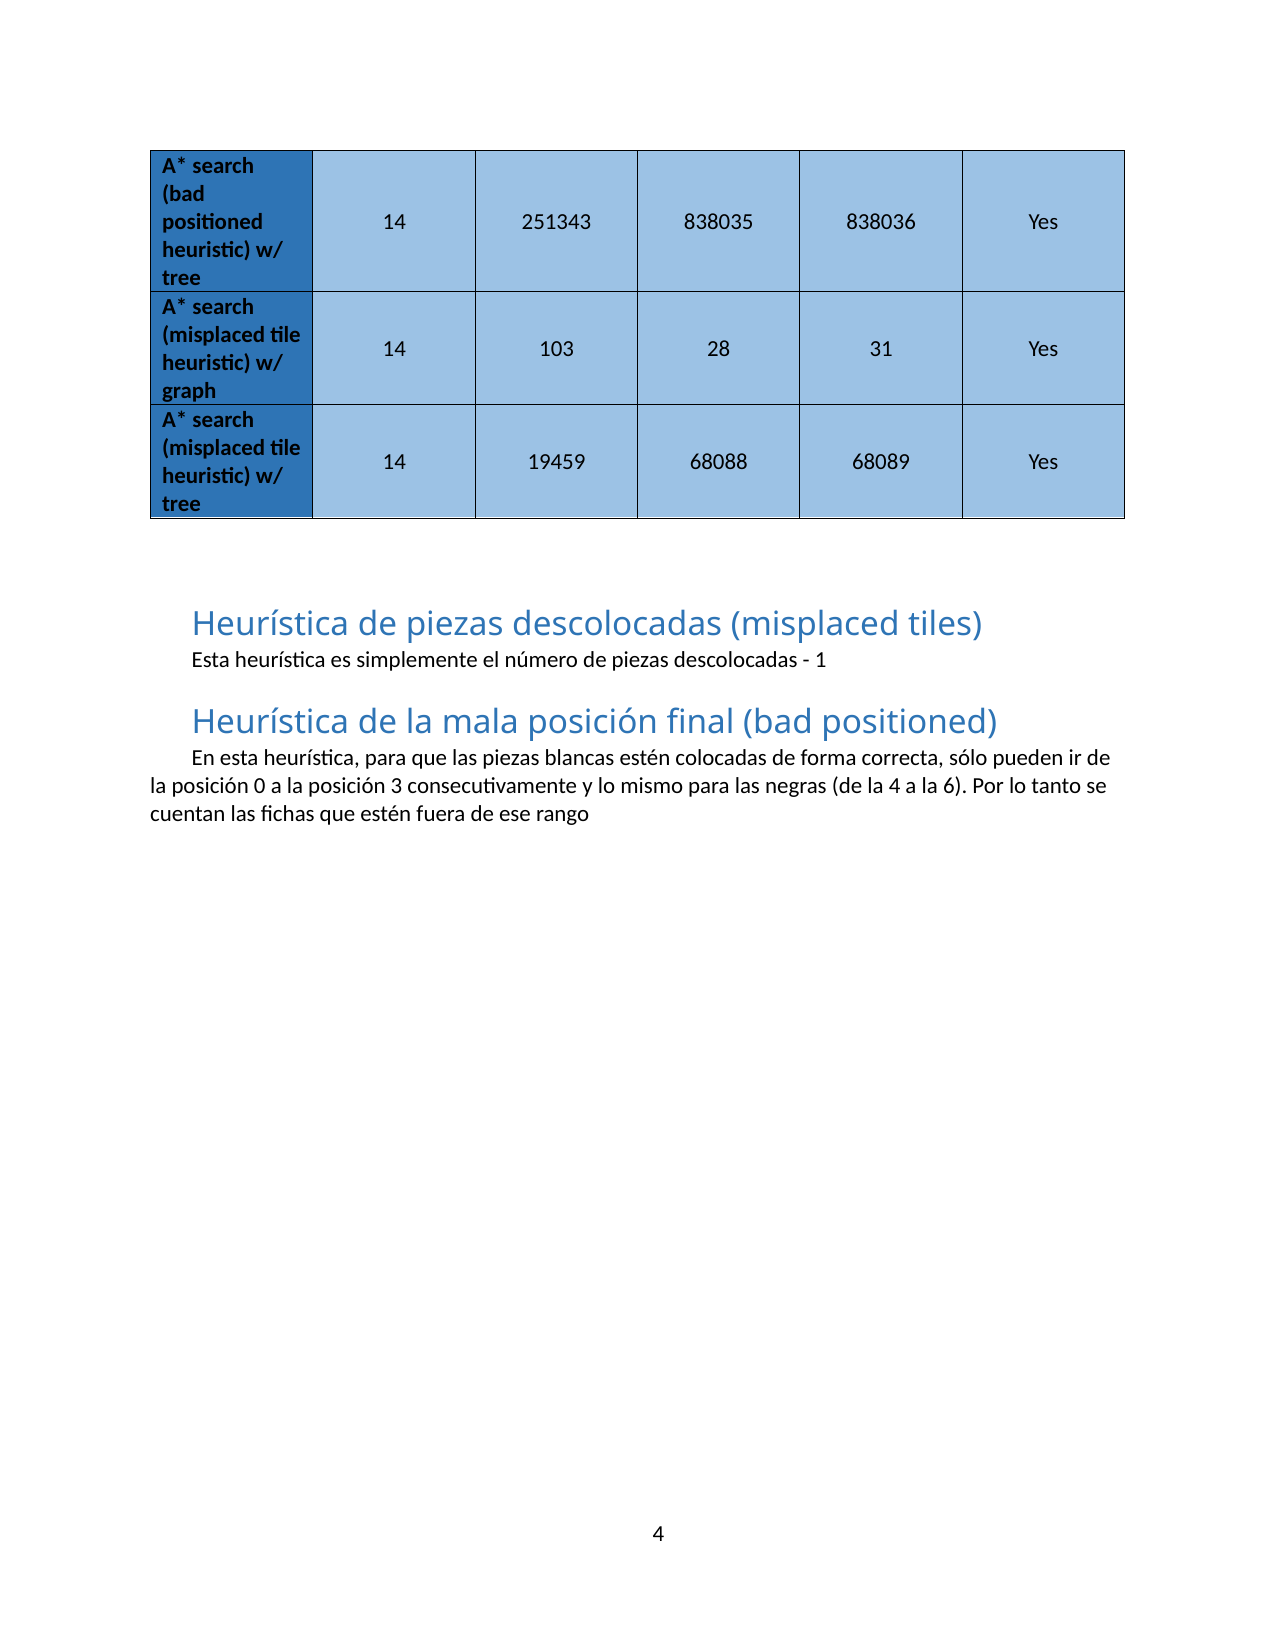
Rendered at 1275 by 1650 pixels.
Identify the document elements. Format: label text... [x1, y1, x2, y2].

table_cell Yes [963, 292, 1124, 404]
table_cell 838035 [638, 151, 799, 291]
table_cell A* search (bad positioned heuristic) w/ tree [151, 151, 312, 291]
table_cell 68089 [800, 405, 962, 517]
text En esta heurística, para que las piezas blancas estén colocadas de forma correcta, sólo pueden ir de la posición 0 a la posición 3 consecutivamente y lo mismo para las negras (de la 4 a la 6). Por lo tanto se cuentan las fichas que estén fuera de ese rango [150, 743, 1125, 827]
subtitle Heurística de la mala posición final (bad positioned) [150, 698, 1125, 743]
table_cell Yes [963, 405, 1124, 517]
table_cell 838036 [800, 151, 962, 291]
table_cell 14 [313, 292, 475, 404]
table_cell 14 [313, 151, 475, 291]
table_cell 251343 [476, 151, 637, 291]
table_cell 19459 [476, 405, 637, 517]
table_cell 14 [313, 405, 475, 517]
table_cell Yes [963, 151, 1124, 291]
text Esta heurística es simplemente el número de piezas descolocadas - 1 [150, 645, 1125, 673]
subtitle Heurística de piezas descolocadas (misplaced tiles) [150, 599, 1125, 645]
table_cell A* search (misplaced tile heuristic) w/ tree [151, 405, 312, 517]
table_cell 31 [800, 292, 962, 404]
table_cell 28 [638, 292, 799, 404]
table_cell A* search (misplaced tile heuristic) w/ graph [151, 292, 312, 404]
table_cell 68088 [638, 405, 799, 517]
table_cell 103 [476, 292, 637, 404]
